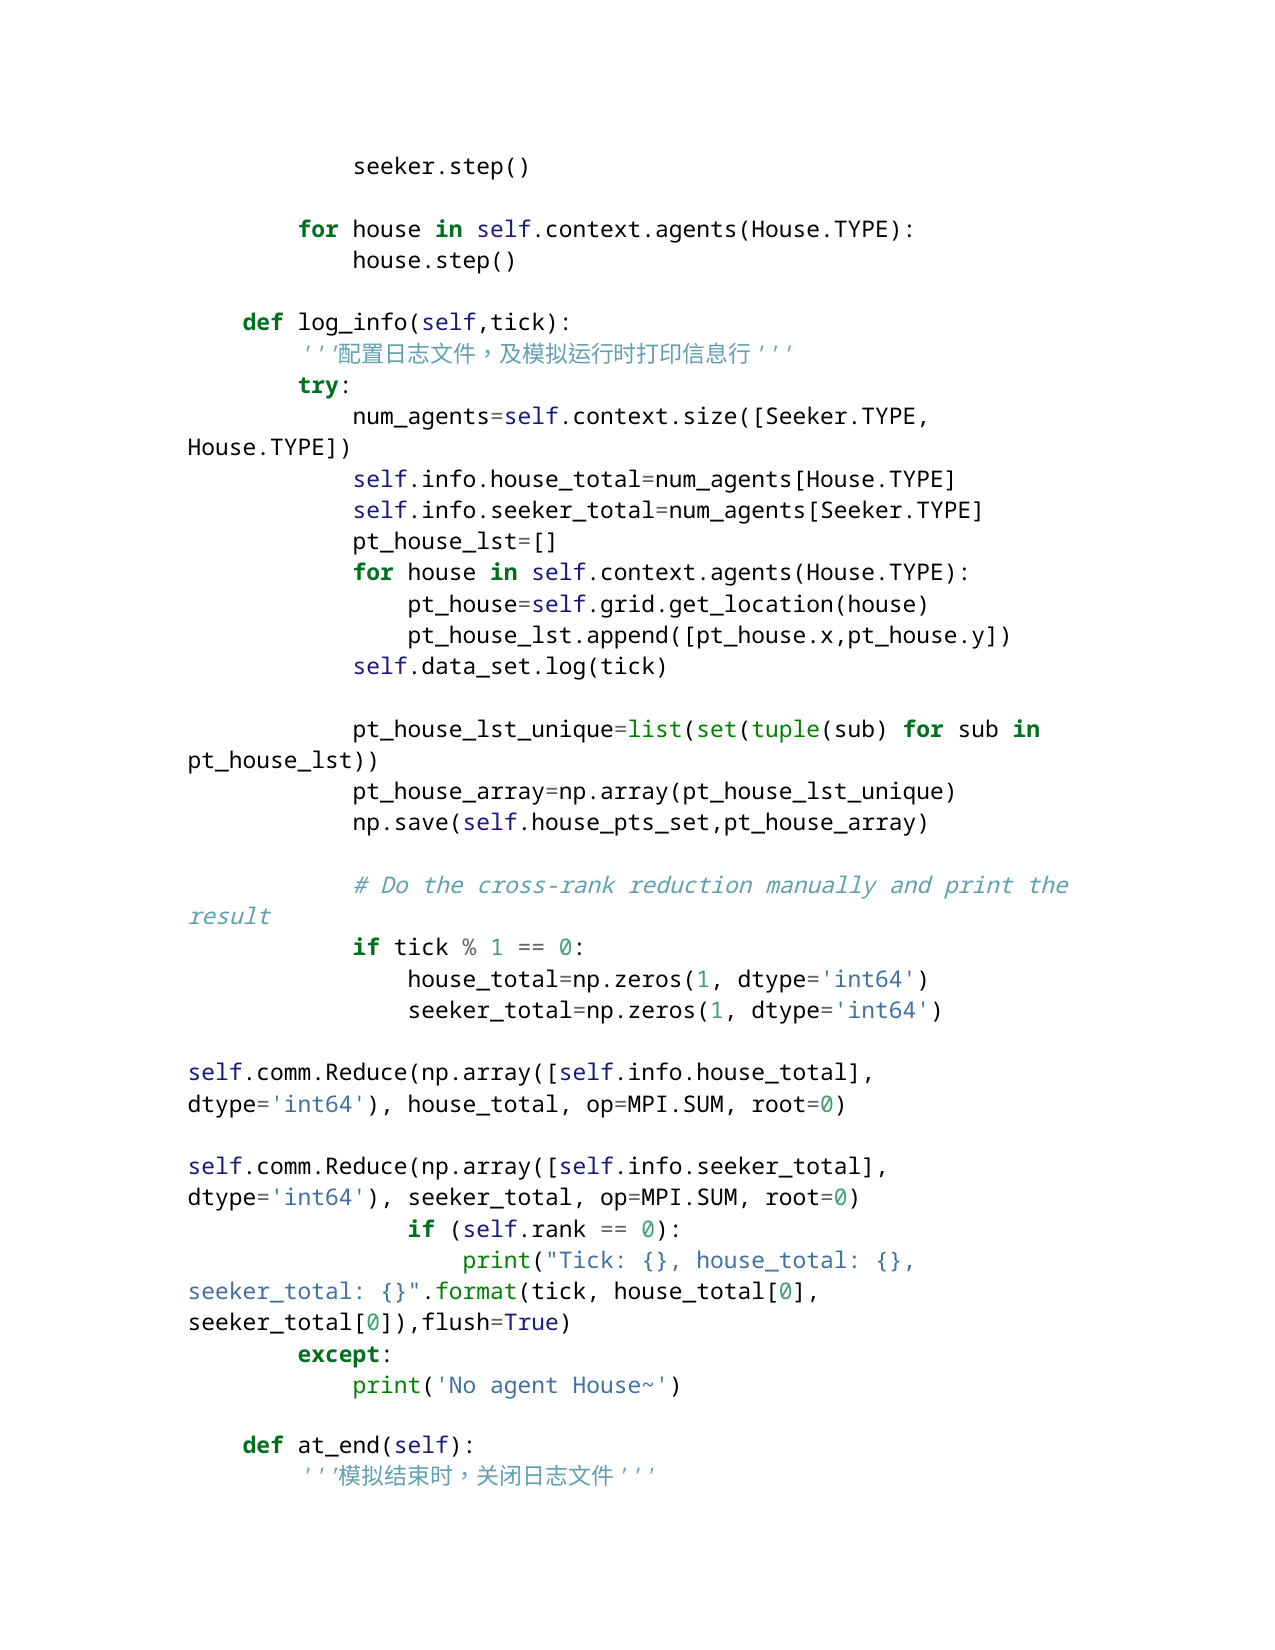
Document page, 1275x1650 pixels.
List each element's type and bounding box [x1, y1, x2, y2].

text [187, 150, 1087, 1491]
